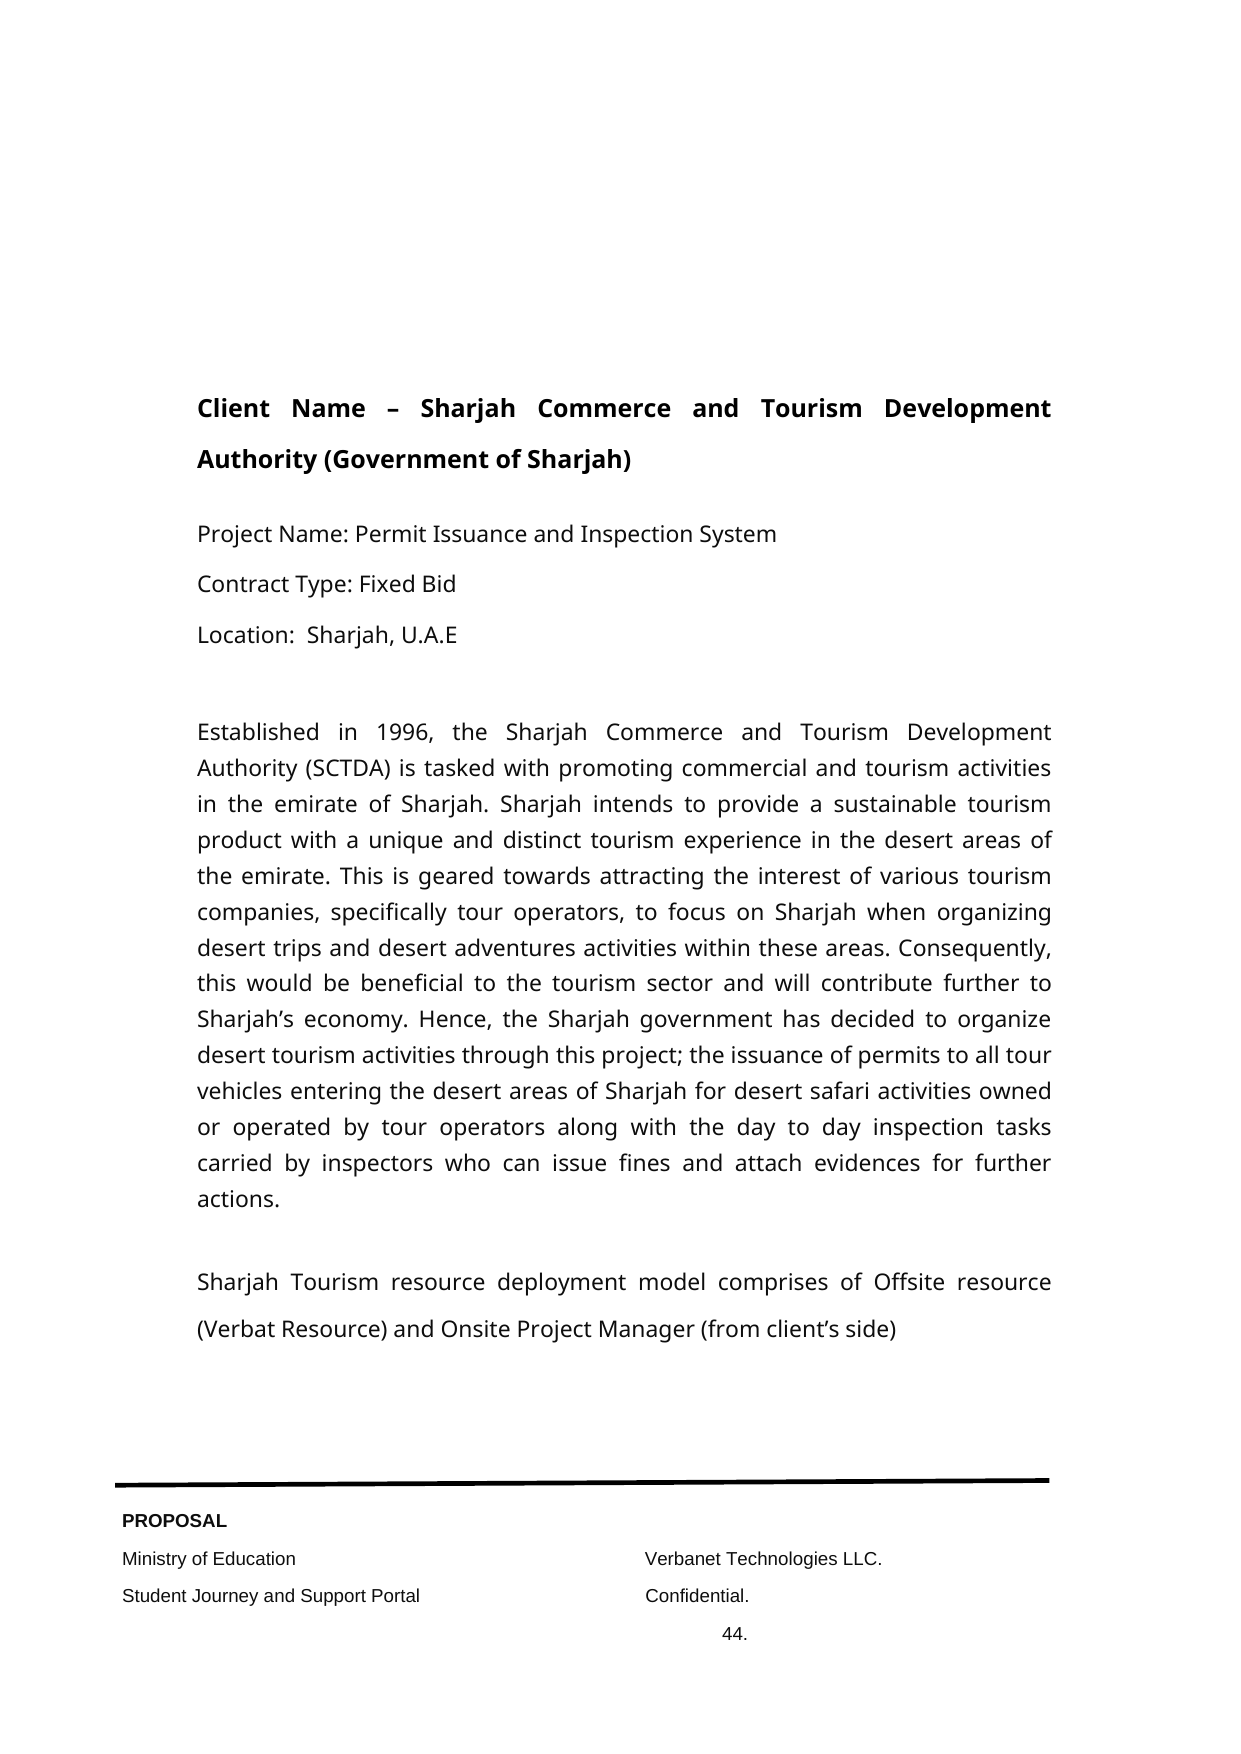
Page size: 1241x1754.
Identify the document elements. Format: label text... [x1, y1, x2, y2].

text Contract Type: Fixed Bid [122, 568, 1053, 599]
text Project Name: Permit Issuance and Inspection System [122, 518, 1053, 549]
text Sharjah Tourism resource deployment model comprises of Offsite resource (Verbat Resource) and Onsite Project Manager (from client’s side) [197, 1266, 1053, 1344]
text Client Name – Sharjah Commerce and Tourism Development Authority (Government of Sharjah) [197, 391, 1053, 476]
text Location: Sharjah, U.A.E [122, 618, 1053, 650]
text Established in 1996, the Sharjah Commerce and Tourism Development Authority (SCTDA) is tasked with promoting commercial and tourism activities in the emirate of Sharjah. Sharjah intends to provide a sustainable tourism product with a unique and distinct tourism experience in the desert areas of the emirate. This is geared towards attracting the interest of various tourism companies, specifically tour operators, to focus on Sharjah when organizing desert trips and desert adventures activities within these areas. Consequently, this would be beneficial to the tourism sector and will contribute further to Sharjah’s economy. Hence, the Sharjah government has decided to organize desert tourism activities through this project; the issuance of permits to all tour vehicles entering the desert areas of Sharjah for desert safari activities owned or operated by tour operators along with the day to day inspection tasks carried by inspectors who can issue fines and attach evidences for further actions. [197, 716, 1053, 1214]
